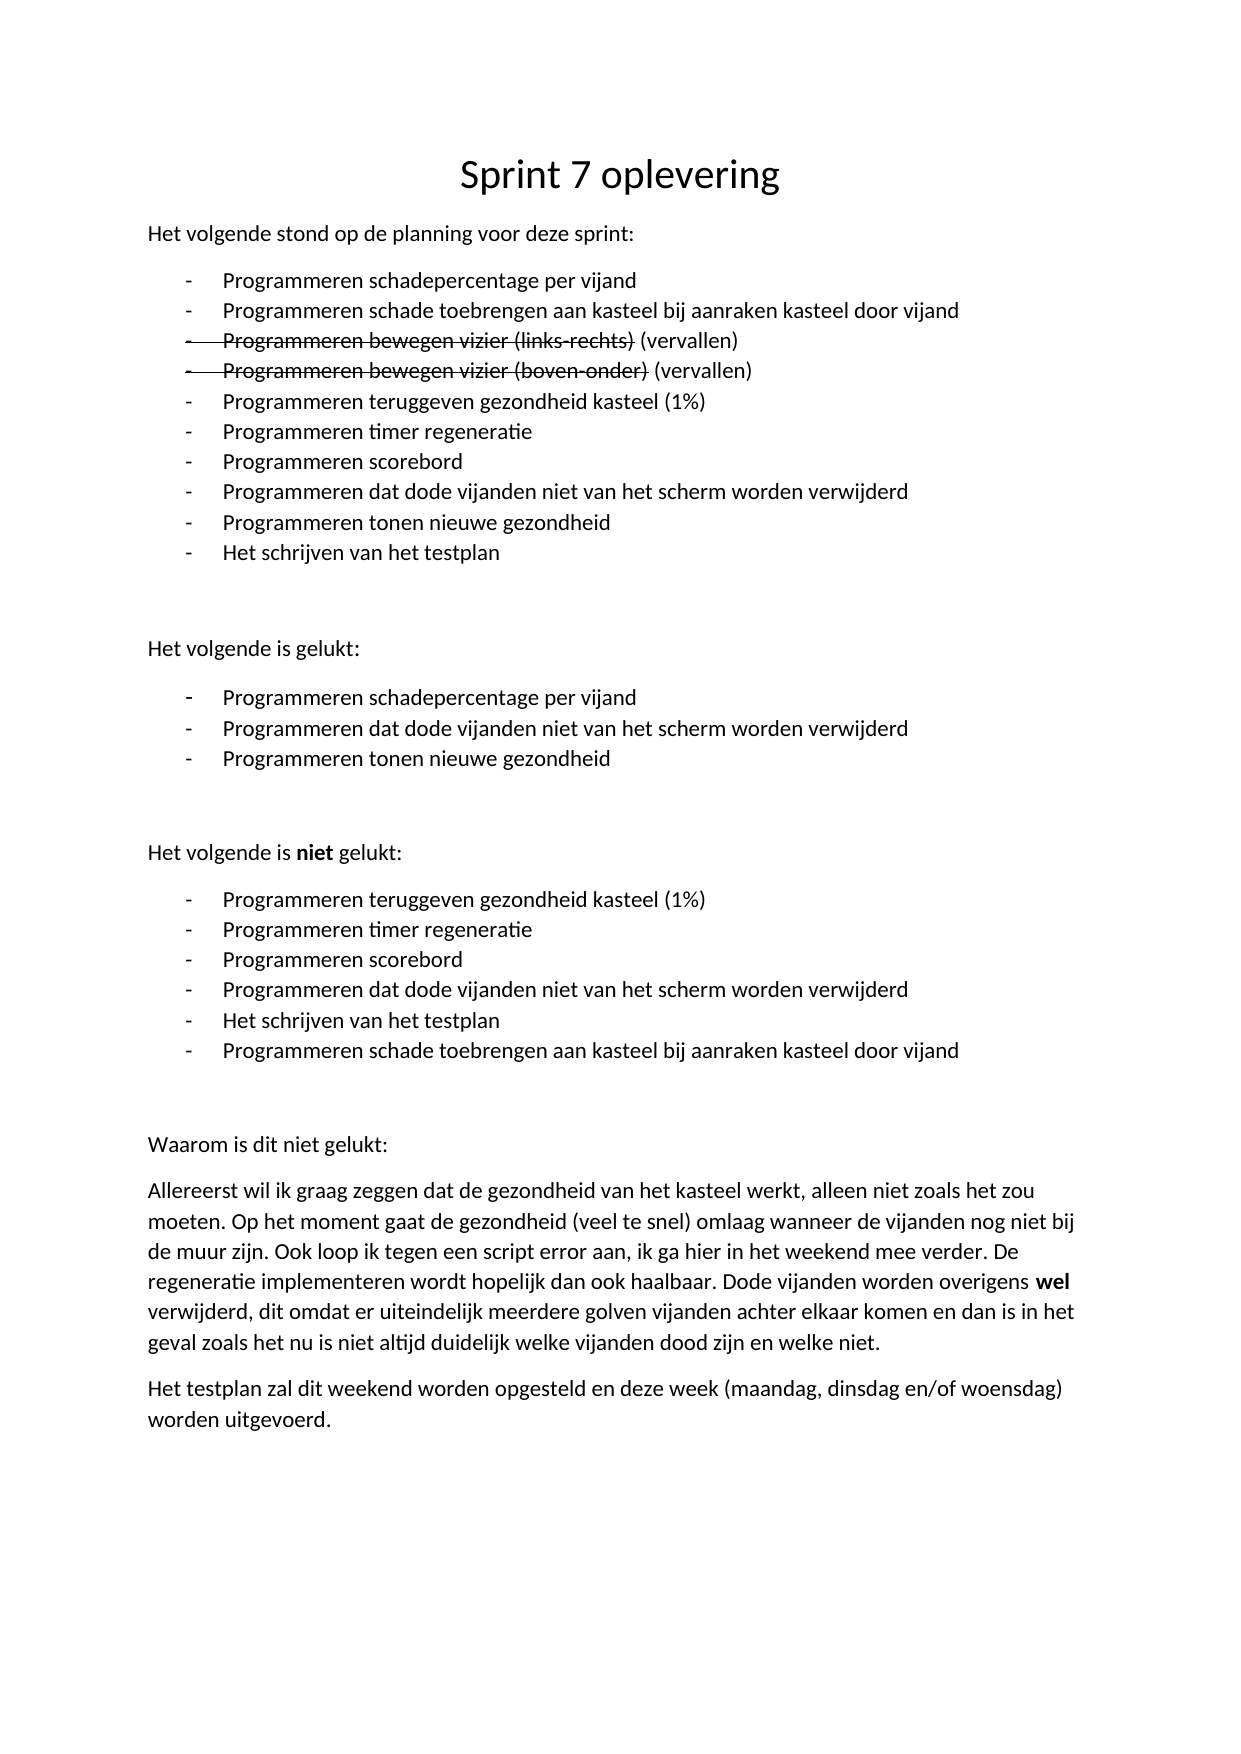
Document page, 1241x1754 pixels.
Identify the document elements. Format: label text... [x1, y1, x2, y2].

list Programmeren scorebord [185, 447, 1093, 475]
text Sprint 7 oplevering [148, 148, 1093, 198]
list Programmeren teruggeven gezondheid kasteel (1%) [185, 387, 1093, 415]
list Programmeren bewegen vizier (boven-onder) (vervallen) [185, 357, 1093, 385]
list Programmeren schade toebrengen aan kasteel bij aanraken kasteel door vijand [185, 296, 1093, 324]
text Het testplan zal dit weekend worden opgesteld en deze week (maandag, dinsdag en/of woensdag) worden uitgevoerd. [148, 1374, 1093, 1433]
list Programmeren dat dode vijanden niet van het scherm worden verwijderd [185, 976, 1093, 1004]
text Allereerst wil ik graag zeggen dat de gezondheid van het kasteel werkt, alleen niet zoals het zou moeten. Op het moment gaat de gezondheid (veel te snel) omlaag wanneer de vijanden nog niet bij de muur zijn. Ook loop ik tegen een script error aan, ik ga hier in het weekend mee verder. De regeneratie implementeren wordt hopelijk dan ook haalbaar. Dode vijanden worden overigens wel verwijderd, dit omdat er uiteindelijk meerdere golven vijanden achter elkaar komen en dan is in het geval zoals het nu is niet altijd duidelijk welke vijanden dood zijn en welke niet. [148, 1177, 1093, 1356]
text Het volgende is niet gelukt: [148, 838, 1093, 866]
list Programmeren timer regeneratie [185, 915, 1093, 943]
list Programmeren schadepercentage per vijand [185, 681, 1093, 712]
text Het volgende is gelukt: [148, 632, 1093, 662]
text Waarom is dit niet gelukt: [148, 1130, 1093, 1158]
list Programmeren timer regeneratie [185, 417, 1093, 445]
list Het schrijven van het testplan [185, 1006, 1093, 1034]
list Programmeren schadepercentage per vijand [185, 266, 1093, 294]
list Het schrijven van het testplan [185, 538, 1093, 566]
list Programmeren schade toebrengen aan kasteel bij aanraken kasteel door vijand [185, 1036, 1093, 1064]
list Programmeren dat dode vijanden niet van het scherm worden verwijderd [185, 714, 1093, 742]
text Het volgende stond op de planning voor deze sprint: [148, 219, 1093, 247]
list Programmeren bewegen vizier (links-rechts) (vervallen) [185, 326, 1093, 354]
list Programmeren dat dode vijanden niet van het scherm worden verwijderd [185, 477, 1093, 506]
list Programmeren tonen nieuwe gezondheid [185, 744, 1093, 772]
list Programmeren tonen nieuwe gezondheid [185, 508, 1093, 536]
list Programmeren teruggeven gezondheid kasteel (1%) [185, 885, 1093, 913]
list Programmeren scorebord [185, 945, 1093, 973]
